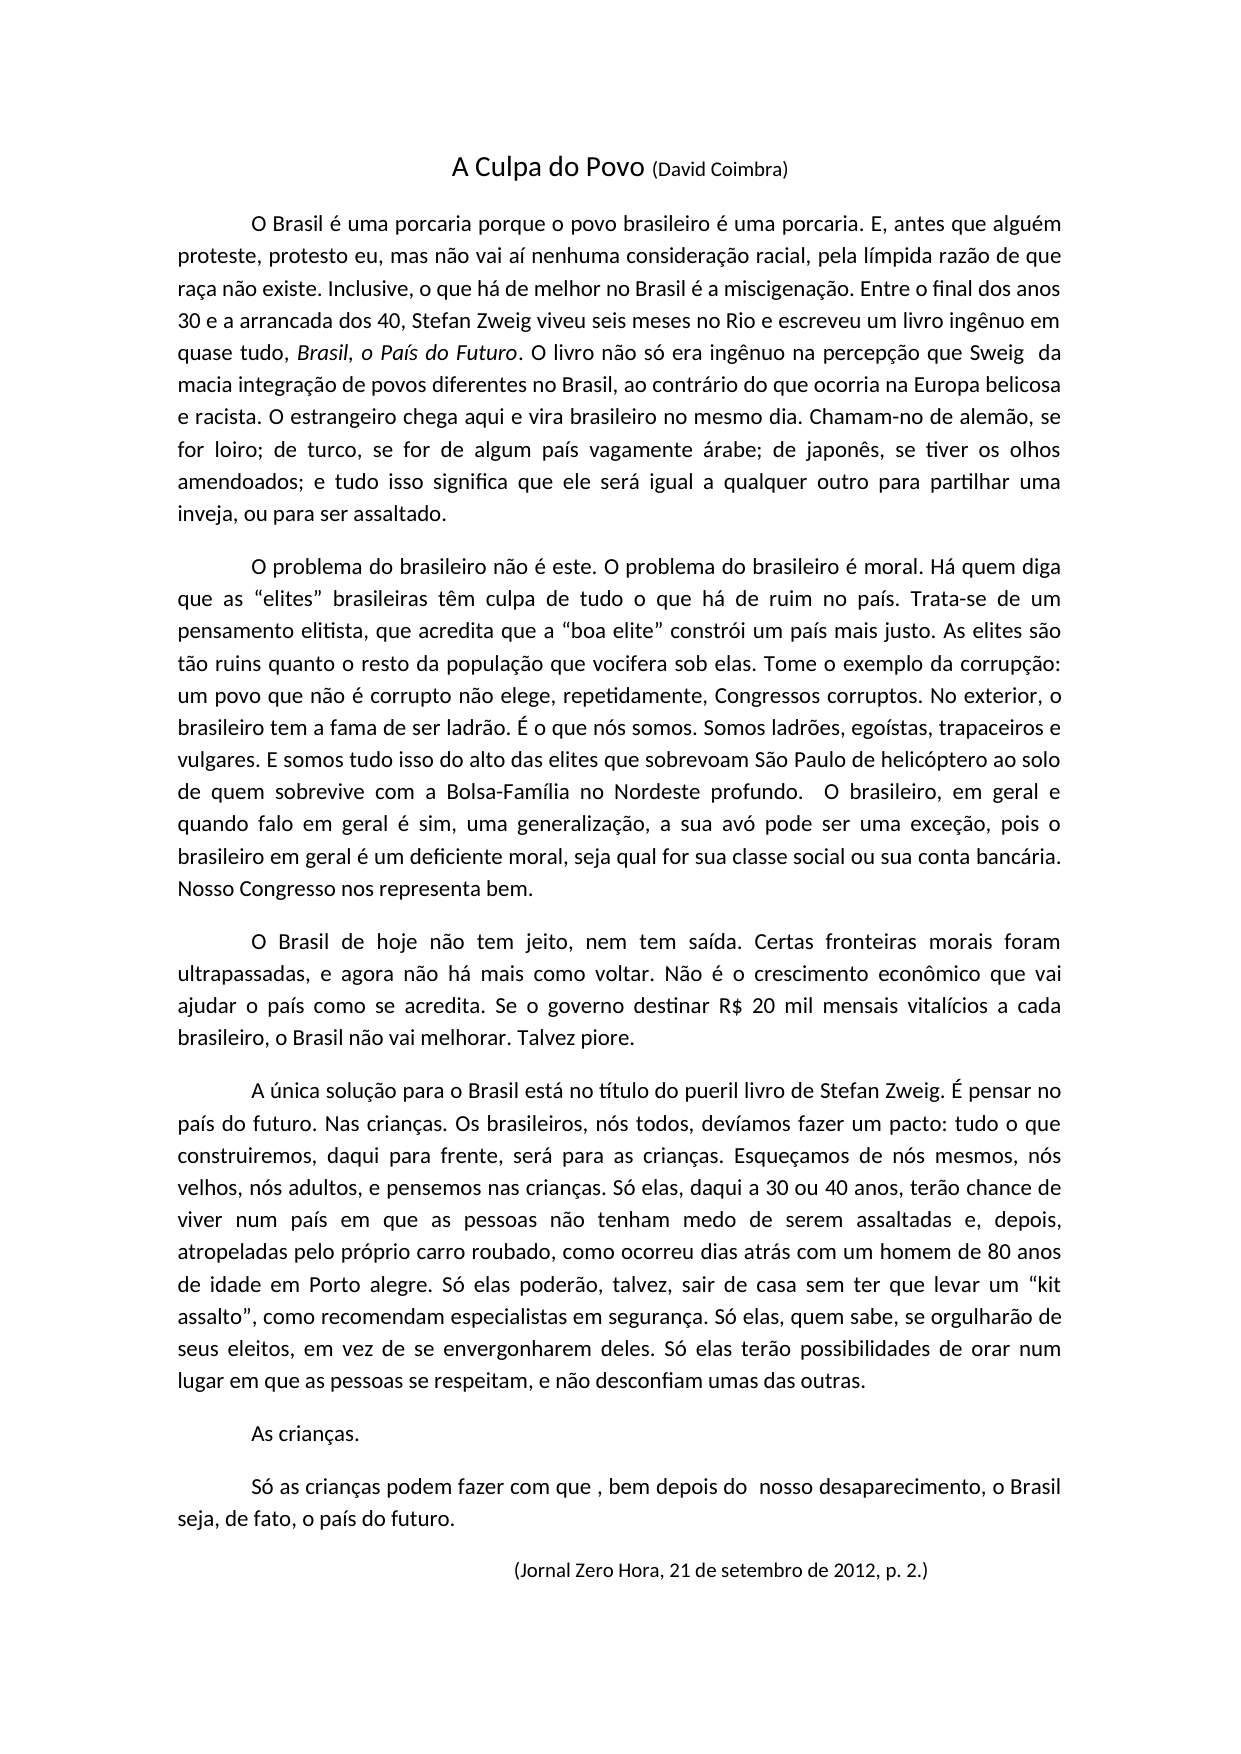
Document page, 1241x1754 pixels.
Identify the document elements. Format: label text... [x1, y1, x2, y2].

text (Jornal Zero Hora, 21 de setembro de 2012, p. 2.) [177, 1557, 1063, 1583]
text O Brasil é uma porcaria porque o povo brasileiro é uma porcaria. E, antes que alguém proteste, protesto eu, mas não vai aí nenhuma consideração racial, pela límpida razão de que raça não existe. Inclusive, o que há de melhor no Brasil é a miscigenação. Entre o final dos anos 30 e a arrancada dos 40, Stefan Zweig viveu seis meses no Rio e escreveu um livro ingênuo em quase tudo, Brasil, o País do Futuro. O livro não só era ingênuo na percepção que Sweig da macia integração de povos diferentes no Brasil, ao contrário do que ocorria na Europa belicosa e racista. O estrangeiro chega aqui e vira brasileiro no mesmo dia. Chamam-no de alemão, se for loiro; de turco, se for de algum país vagamente árabe; de japonês, se tiver os olhos amendoados; e tudo isso significa que ele será igual a qualquer outro para partilhar uma inveja, ou para ser assaltado. [177, 209, 1063, 527]
text O problema do brasileiro não é este. O problema do brasileiro é moral. Há quem diga que as “elites” brasileiras têm culpa de tudo o que há de ruim no país. Trata-se de um pensamento elitista, que acredita que a “boa elite” constrói um país mais justo. As elites são tão ruins quanto o resto da população que vocifera sob elas. Tome o exemplo da corrupção: um povo que não é corrupto não elege, repetidamente, Congressos corruptos. No exterior, o brasileiro tem a fama de ser ladrão. É o que nós somos. Somos ladrões, egoístas, trapaceiros e vulgares. E somos tudo isso do alto das elites que sobrevoam São Paulo de helicóptero ao solo de quem sobrevive com a Bolsa-Família no Nordeste profundo. O brasileiro, em geral e quando falo em geral é sim, uma generalização, a sua avó pode ser uma exceção, pois o brasileiro em geral é um deficiente moral, seja qual for sua classe social ou sua conta bancária. Nosso Congresso nos representa bem. [177, 552, 1063, 902]
text A única solução para o Brasil está no título do pueril livro de Stefan Zweig. É pensar no país do futuro. Nas crianças. Os brasileiros, nós todos, devíamos fazer um pacto: tudo o que construiremos, daqui para frente, será para as crianças. Esqueçamos de nós mesmos, nós velhos, nós adultos, e pensemos nas crianças. Só elas, daqui a 30 ou 40 anos, terão chance de viver num país em que as pessoas não tenham medo de serem assaltadas e, depois, atropeladas pelo próprio carro roubado, como ocorreu dias atrás com um homem de 80 anos de idade em Porto alegre. Só elas poderão, talvez, sair de casa sem ter que levar um “kit assalto”, como recomendam especialistas em segurança. Só elas, quem sabe, se orgulharão de seus eleitos, em vez de se envergonharem deles. Só elas terão possibilidades de orar num lugar em que as pessoas se respeitam, e não desconfiam umas das outras. [177, 1077, 1063, 1394]
text A Culpa do Povo (David Coimbra) [177, 148, 1063, 183]
text Só as crianças podem fazer com que , bem depois do nosso desaparecimento, o Brasil seja, de fato, o país do futuro. [177, 1472, 1063, 1532]
text O Brasil de hoje não tem jeito, nem tem saída. Certas fronteiras morais foram ultrapassadas, e agora não há mais como voltar. Não é o crescimento econômico que vai ajudar o país como se acredita. Se o governo destinar R$ 20 mil mensais vitalícios a cada brasileiro, o Brasil não vai melhorar. Talvez piore. [177, 927, 1063, 1052]
text As crianças. [177, 1419, 1063, 1447]
